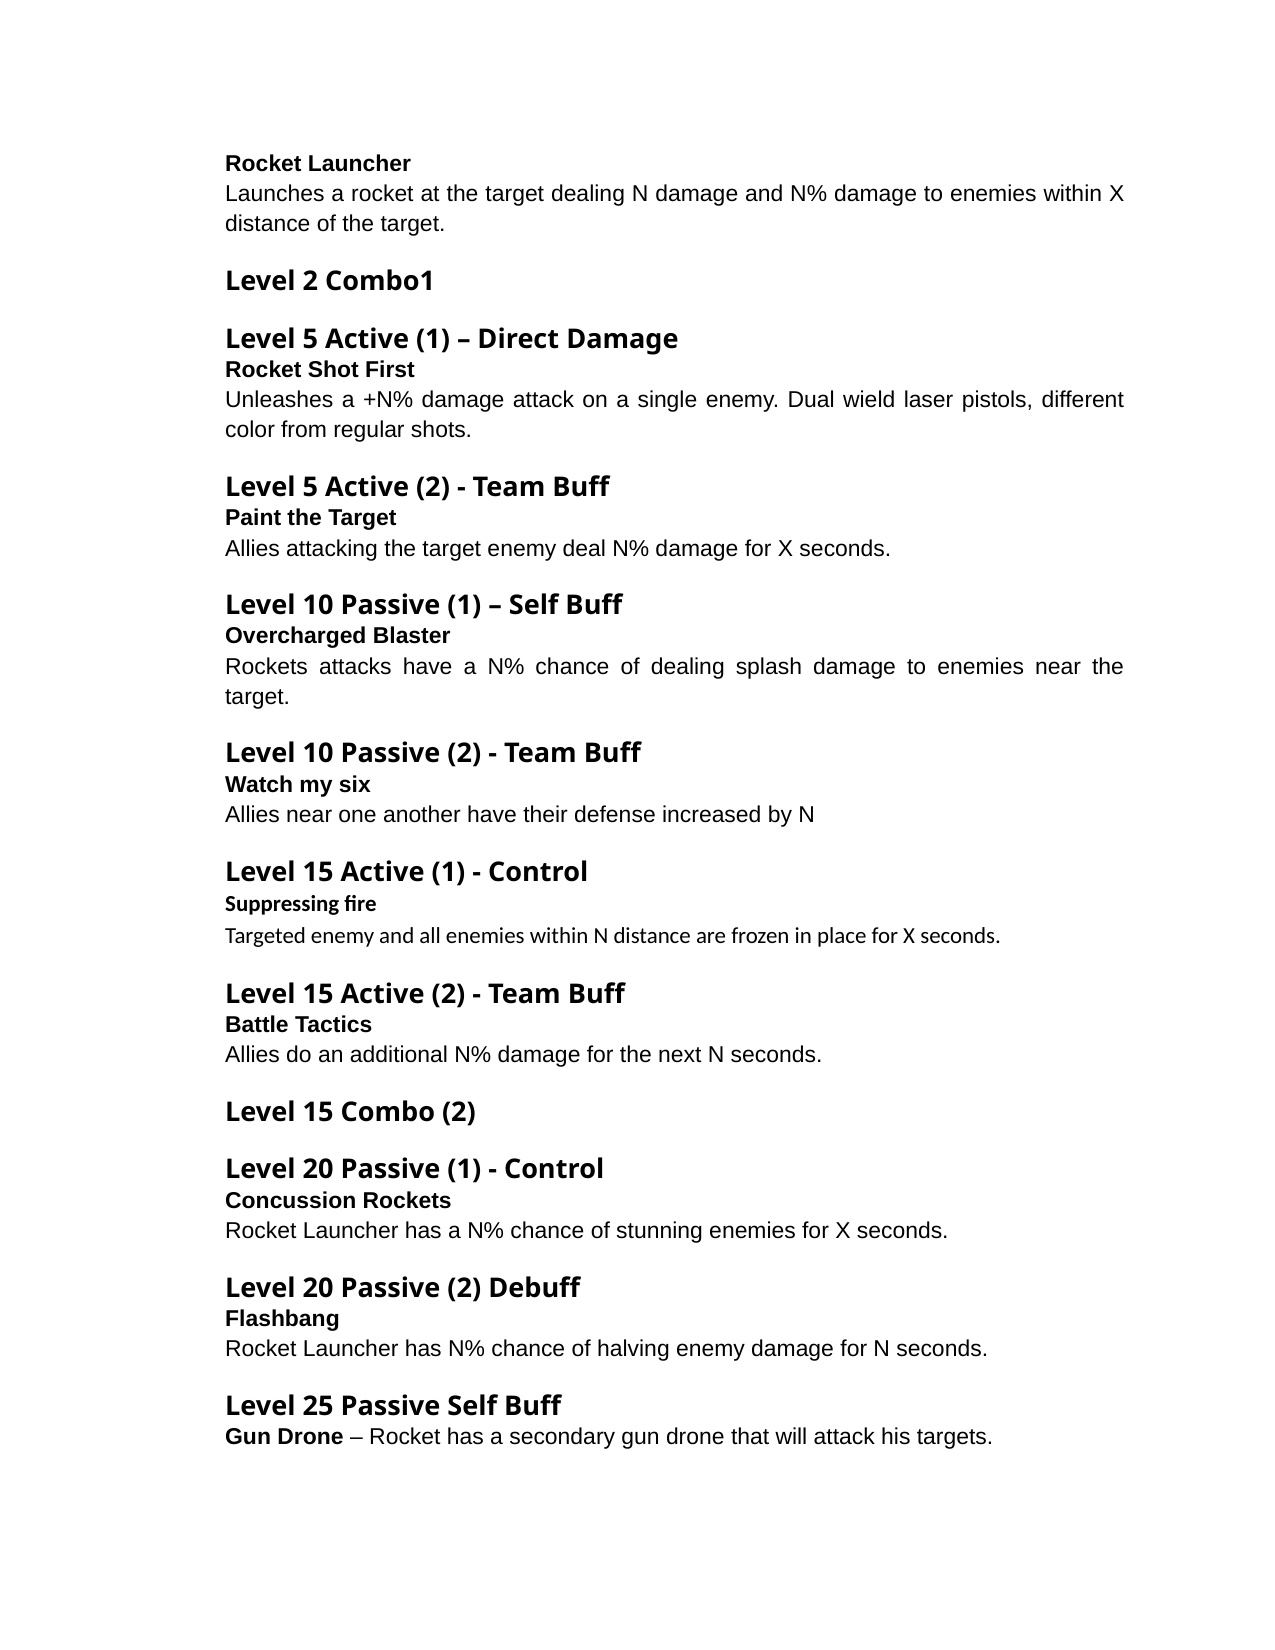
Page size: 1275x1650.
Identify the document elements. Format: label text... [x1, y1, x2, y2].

text Allies attacking the target enemy deal N% damage for X seconds. [225, 534, 1125, 561]
text Overcharged Blaster [225, 622, 1125, 649]
subtitle Level 5 Active (1) – Direct Damage [225, 319, 1125, 356]
subtitle Level 15 Active (1) - Control [225, 852, 1125, 889]
text Rockets attacks have a N% chance of dealing splash damage to enemies near the target. [225, 653, 1125, 709]
subtitle Level 10 Passive (2) - Team Buff [225, 734, 1125, 771]
text Rocket Launcher has a N% chance of stunning enemies for X seconds. [225, 1217, 1125, 1243]
subtitle Level 10 Passive (1) – Self Buff [225, 586, 1125, 622]
text Allies near one another have their defense increased by N [225, 801, 1125, 827]
subtitle Level 15 Active (2) - Team Buff [225, 974, 1125, 1011]
text Gun Drone – Rocket has a secondary gun drone that will attack his targets. [225, 1423, 1125, 1449]
text Launches a rocket at the target dealing N damage and N% damage to enemies within X distance of the target. [225, 180, 1125, 237]
text Rocket Shot First [225, 356, 1125, 382]
text Battle Tactics [225, 1011, 1125, 1037]
text Unleashes a +N% damage attack on a single enemy. Dual wield laser pistols, different color from regular shots. [225, 386, 1125, 443]
text Concussion Rockets [225, 1187, 1125, 1213]
subtitle Level 5 Active (2) - Team Buff [225, 467, 1125, 504]
text Watch my six [225, 771, 1125, 797]
text Rocket Launcher has N% chance of halving enemy damage for N seconds. [225, 1335, 1125, 1362]
text Allies do an additional N% damage for the next N seconds. [225, 1041, 1125, 1068]
text Targeted enemy and all enemies within N distance are frozen in place for X seconds. [225, 921, 1125, 949]
text Suppressing fire [225, 889, 1125, 917]
subtitle Level 2 Combo1 [150, 261, 1125, 298]
subtitle Level 20 Passive (1) - Control [225, 1150, 1125, 1187]
text Rocket Launcher [225, 150, 1125, 176]
subtitle Level 25 Passive Self Buff [225, 1386, 1125, 1423]
subtitle Level 15 Combo (2) [225, 1092, 1125, 1129]
subtitle Level 20 Passive (2) Debuff [225, 1268, 1125, 1305]
text Paint the Target [225, 504, 1125, 531]
text Flashbang [225, 1305, 1125, 1331]
